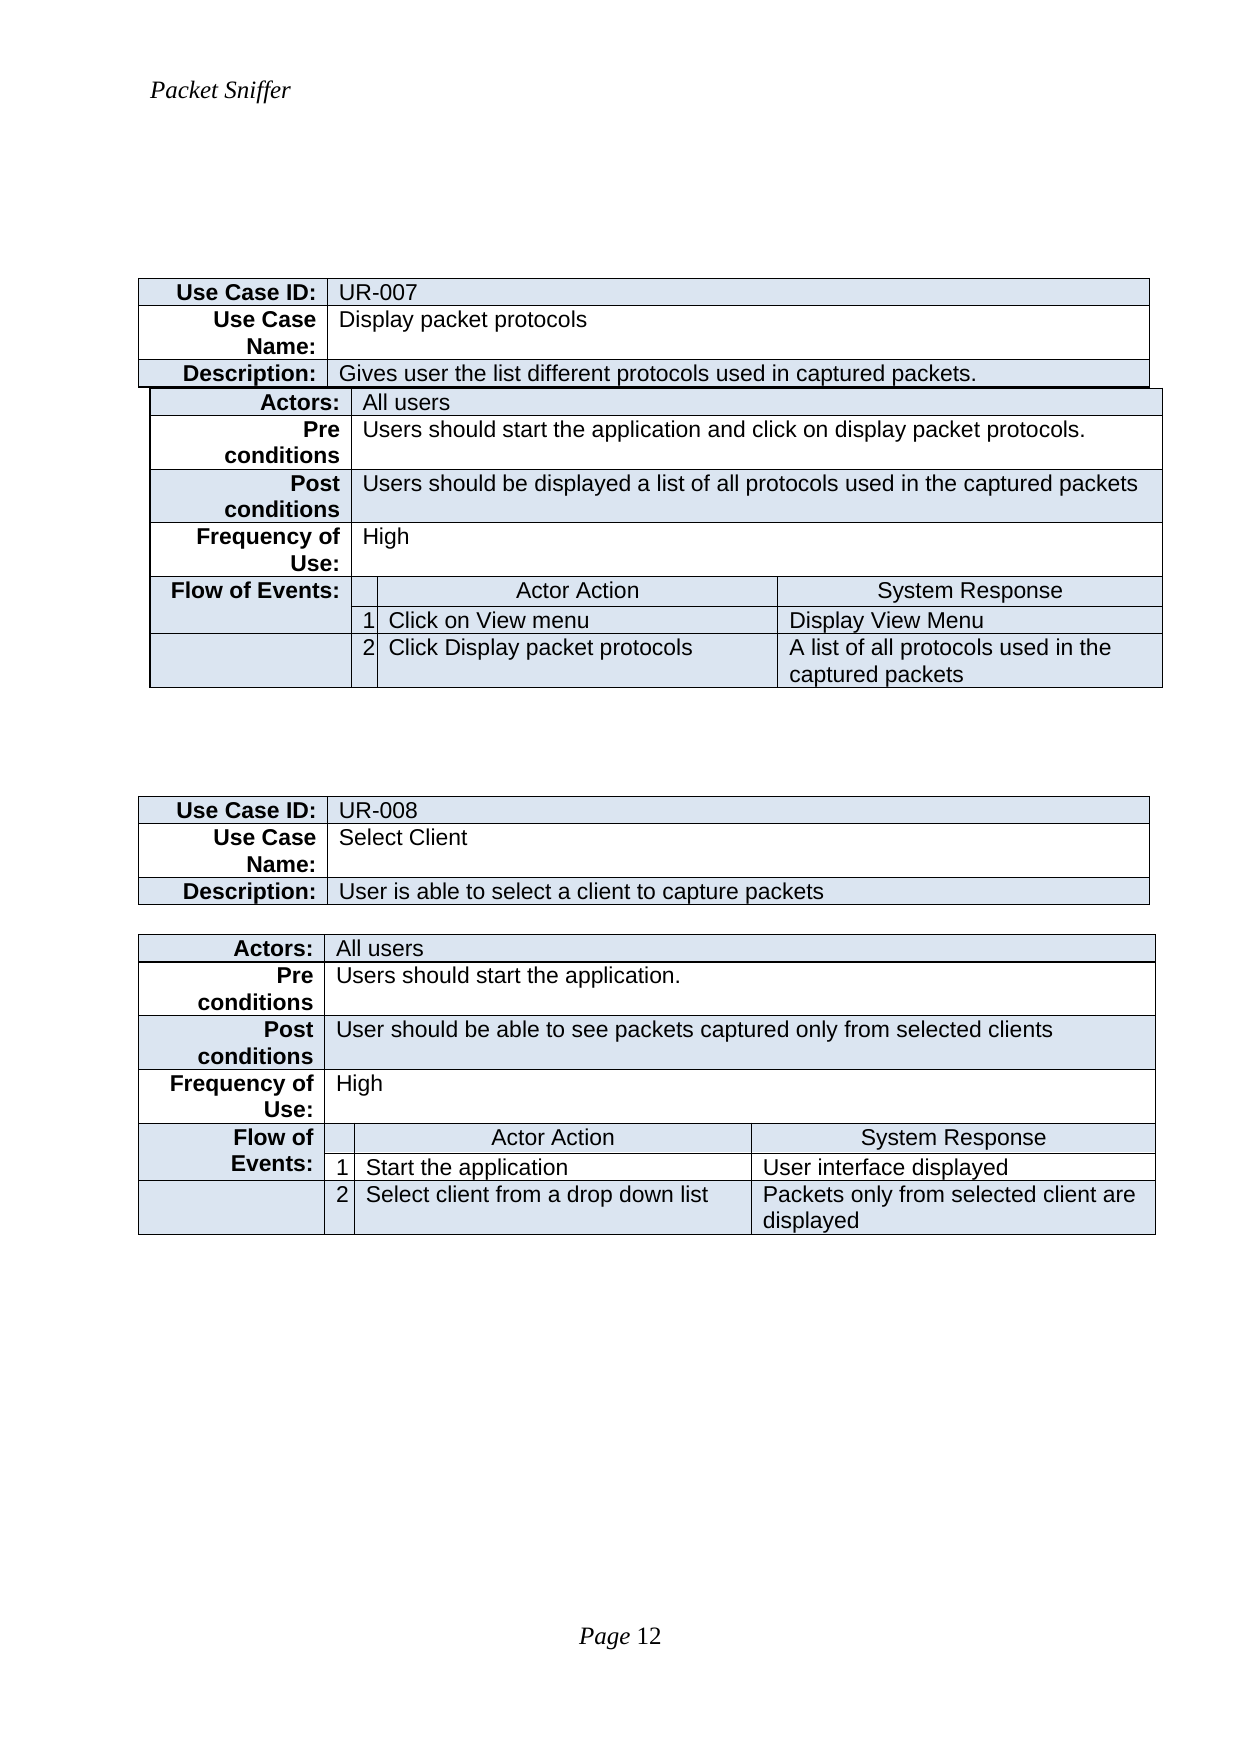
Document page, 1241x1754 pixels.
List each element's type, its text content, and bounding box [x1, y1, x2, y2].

table_cell Use Case Name: [139, 824, 327, 877]
table_header Actors: [151, 389, 351, 415]
table_cell Select Client [328, 824, 1149, 877]
table_cell User should be able to see packets captured only from selected clients [325, 1016, 1155, 1069]
table_header All users [352, 389, 1162, 415]
table_cell 1 [352, 607, 377, 633]
table_cell Users should be displayed a list of all protocols used in the captured packets [352, 470, 1162, 522]
table_cell Pre conditions [151, 416, 351, 468]
table_cell User interface displayed [752, 1154, 1155, 1180]
table_header Use Case ID: [139, 797, 327, 823]
table_cell System Response [752, 1124, 1155, 1152]
table_cell 2 [352, 634, 377, 687]
table_cell Frequency of Use: [139, 1070, 324, 1123]
table_cell Post conditions [151, 470, 351, 522]
table_header Actors: [139, 935, 324, 961]
table_cell Users should start the application and click on display packet protocols. [352, 416, 1162, 468]
table_cell Packets only from selected client are displayed [752, 1181, 1155, 1234]
table_cell Display View Menu [778, 607, 1162, 633]
table_cell Description: [139, 360, 327, 386]
table_cell Flow of Events: [151, 577, 351, 633]
table_cell Click on View menu [378, 607, 777, 633]
table_cell 1 [325, 1154, 354, 1180]
table_cell High [352, 523, 1162, 576]
table_cell 2 [325, 1181, 354, 1234]
table_header Use Case ID: [139, 279, 327, 305]
table_cell Pre conditions [139, 963, 324, 1015]
table_header UR-008 [328, 797, 1149, 823]
table_cell [325, 1124, 354, 1152]
table_cell User is able to select a client to capture packets [328, 878, 1149, 904]
table_header UR-007 [328, 279, 1149, 305]
table_cell [139, 1181, 324, 1234]
table_cell Actor Action [355, 1124, 751, 1152]
table_cell Start the application [355, 1154, 751, 1180]
table_cell Frequency of Use: [151, 523, 351, 576]
table_cell [151, 634, 351, 687]
table_cell Post conditions [139, 1016, 324, 1069]
table_cell Gives user the list different protocols used in captured packets. [328, 360, 1149, 386]
table_cell Display packet protocols [328, 306, 1149, 359]
table_header All users [325, 935, 1155, 961]
table_cell High [325, 1070, 1155, 1123]
table_cell Users should start the application. [325, 963, 1155, 1015]
table_cell [352, 577, 377, 606]
table_cell Actor Action [378, 577, 777, 606]
table_cell System Response [778, 577, 1162, 606]
table_cell Click Display packet protocols [378, 634, 777, 687]
table_cell Use Case Name: [139, 306, 327, 359]
table_cell Select client from a drop down list [355, 1181, 751, 1234]
table_cell Flow of Events: [139, 1124, 324, 1180]
table_cell Description: [139, 878, 327, 904]
table_cell A list of all protocols used in the captured packets [778, 634, 1162, 687]
